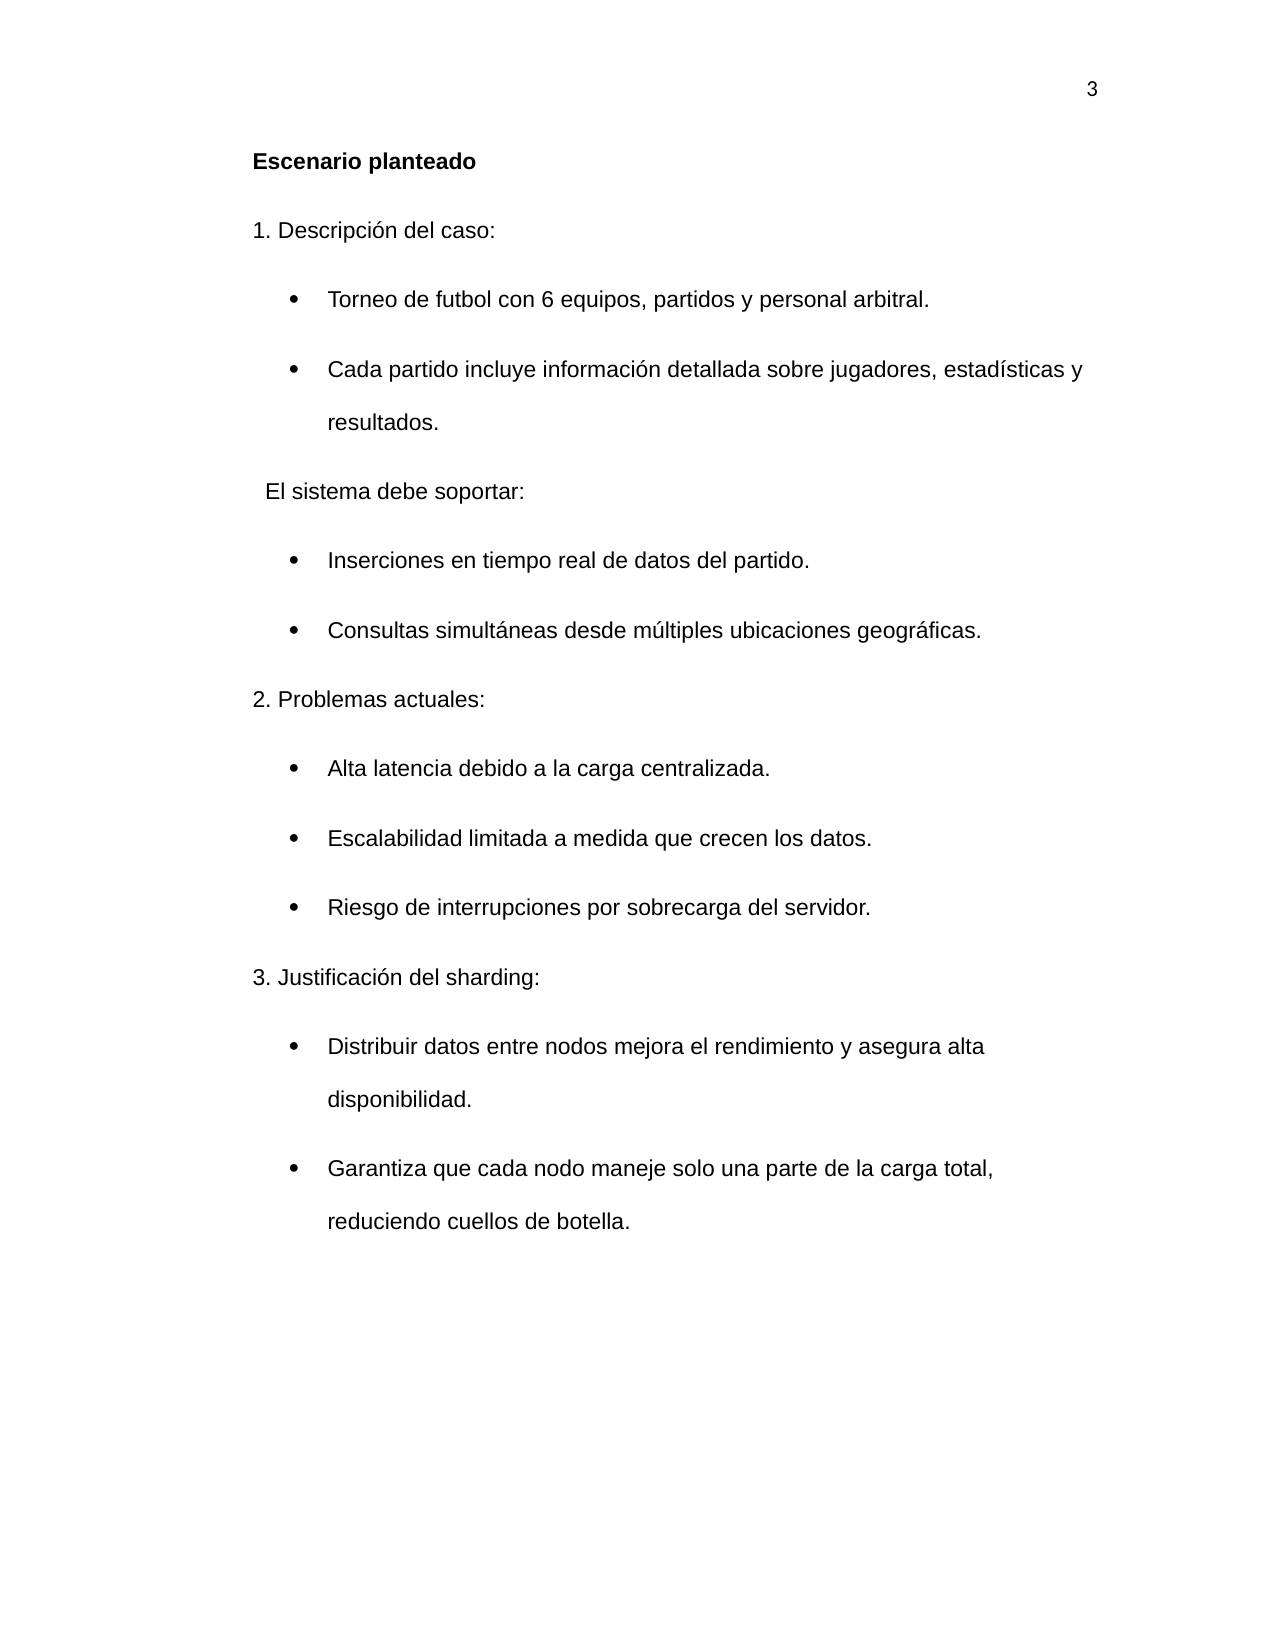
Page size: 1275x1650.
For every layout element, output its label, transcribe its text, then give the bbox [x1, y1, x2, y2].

text Escenario planteado [177, 148, 1098, 174]
text 3. Justificación del sharding: [177, 963, 1098, 990]
list Garantiza que cada nodo maneje solo una parte de la carga total, reduciendo cuellos de botella. [290, 1155, 1098, 1234]
list Inserciones en tiempo real de datos del partido. [290, 547, 1098, 573]
list Escalabilidad limitada a medida que crecen los datos. [290, 825, 1098, 851]
list Alta latencia debido a la carga centralizada. [290, 755, 1098, 782]
list Consultas simultáneas desde múltiples ubicaciones geográficas. [290, 617, 1098, 643]
list Torneo de futbol con 6 equipos, partidos y personal arbitral. [290, 286, 1098, 313]
text El sistema debe soportar: [177, 478, 1098, 504]
list Riesgo de interrupciones por sobrecarga del servidor. [290, 894, 1098, 920]
text 1. Descripción del caso: [177, 217, 1098, 243]
text 2. Problemas actuales: [177, 686, 1098, 712]
list Distribuir datos entre nodos mejora el rendimiento y asegura alta disponibilidad. [290, 1033, 1098, 1112]
list Cada partido incluye información detallada sobre jugadores, estadísticas y resultados. [290, 356, 1098, 435]
